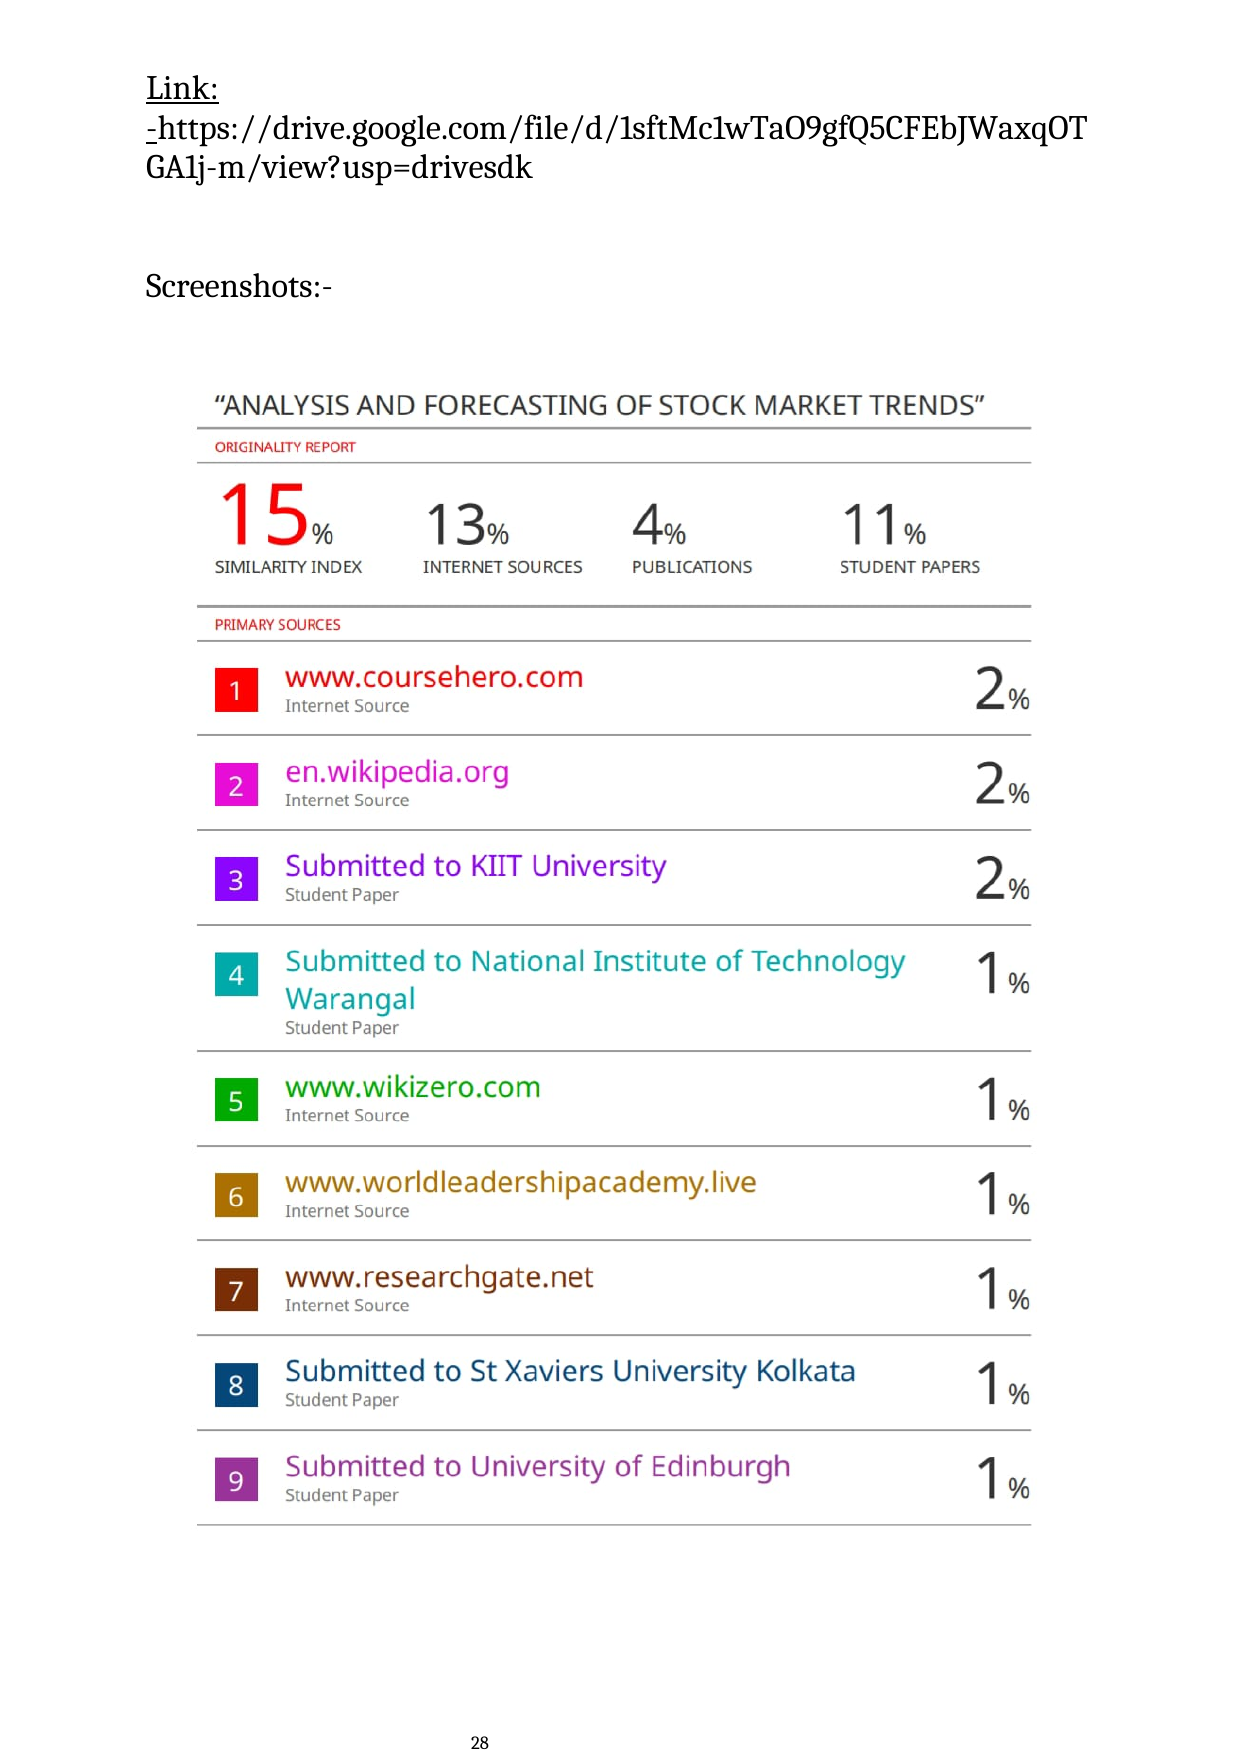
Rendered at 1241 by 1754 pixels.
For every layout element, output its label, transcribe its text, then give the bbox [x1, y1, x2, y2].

text Screenshots:- [146, 267, 1096, 306]
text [146, 69, 1096, 187]
picture [145, 345, 1096, 1576]
